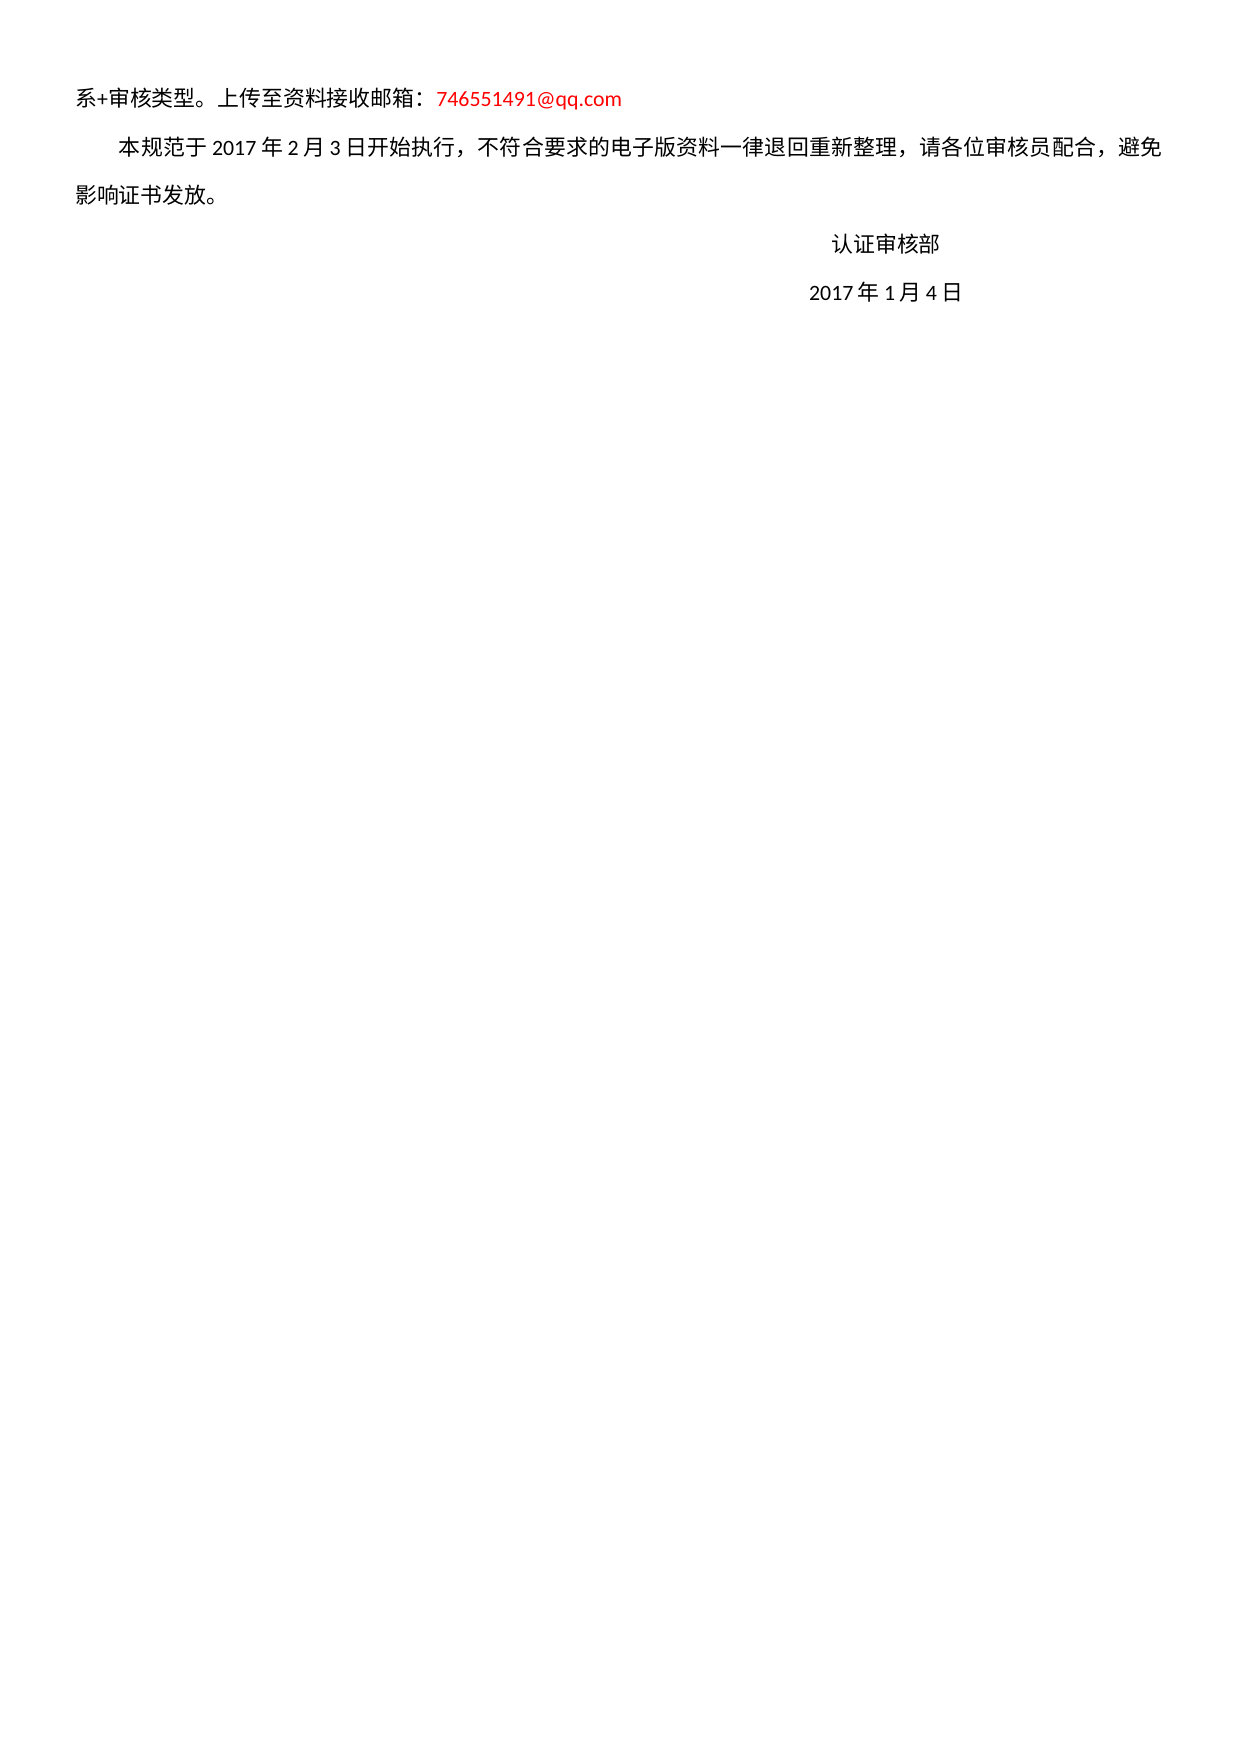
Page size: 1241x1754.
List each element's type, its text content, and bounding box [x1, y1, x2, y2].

list 2017年1月4日 [607, 274, 1165, 307]
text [75, 81, 1165, 113]
text 本规范于2017年2月3日开始执行，不符合要求的电子版资料一律退回重新整理，请各位审核员配合，避免影响证书发放。 [75, 129, 1165, 210]
list 认证审核部 [607, 226, 1165, 259]
